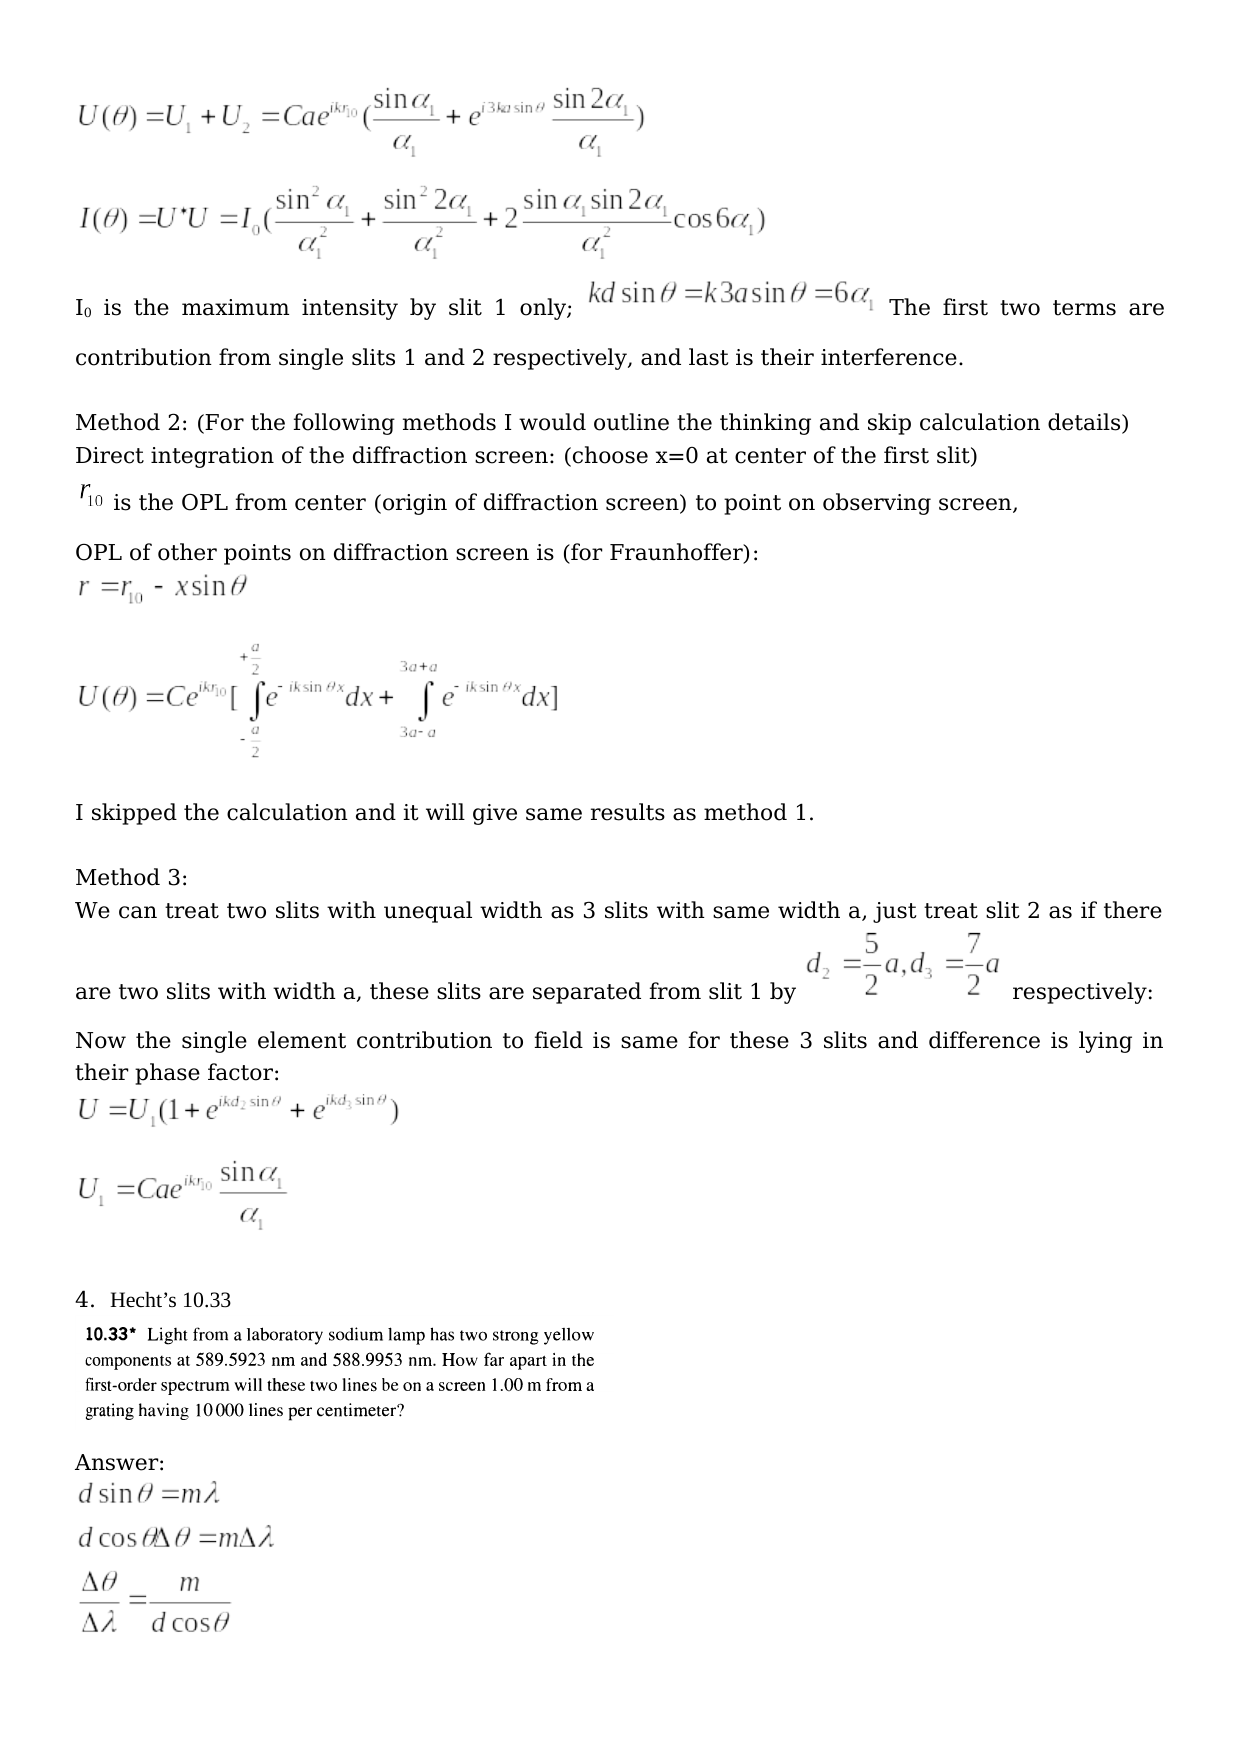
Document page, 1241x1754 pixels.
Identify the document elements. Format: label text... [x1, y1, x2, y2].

picture [75, 1315, 614, 1430]
list Method 3: [75, 861, 1165, 893]
list I0 is the maximum intensity by slit 1 only; The first two terms are contribution from single slits 1 and 2 respectively, and last is their interference. [75, 276, 1165, 373]
list Answer: [75, 1446, 1165, 1478]
list OPL of other points on diffraction screen is (for Fraunhoffer): [75, 536, 1165, 568]
list I skipped the calculation and it will give same results as method 1. [75, 796, 1165, 828]
list Now the single element contribution to field is same for these 3 slits and difference is lying in their phase factor: [75, 1023, 1165, 1088]
list Direct integration of the diffraction screen: (choose x=0 at center of the first slit) [75, 438, 1165, 471]
list We can treat two slits with unequal width as 3 slits with same width a, just treat slit 2 as if there are two slits with width a, these slits are separated from slit 1 by respectively: [75, 893, 1165, 1023]
list 4. Hecht’s 10.33 [75, 1283, 1165, 1316]
list Method 2: (For the following methods I would outline the thinking and skip calculation details) [75, 406, 1165, 438]
list is the OPL from center (origin of diffraction screen) to point on observing screen, [75, 471, 1165, 536]
